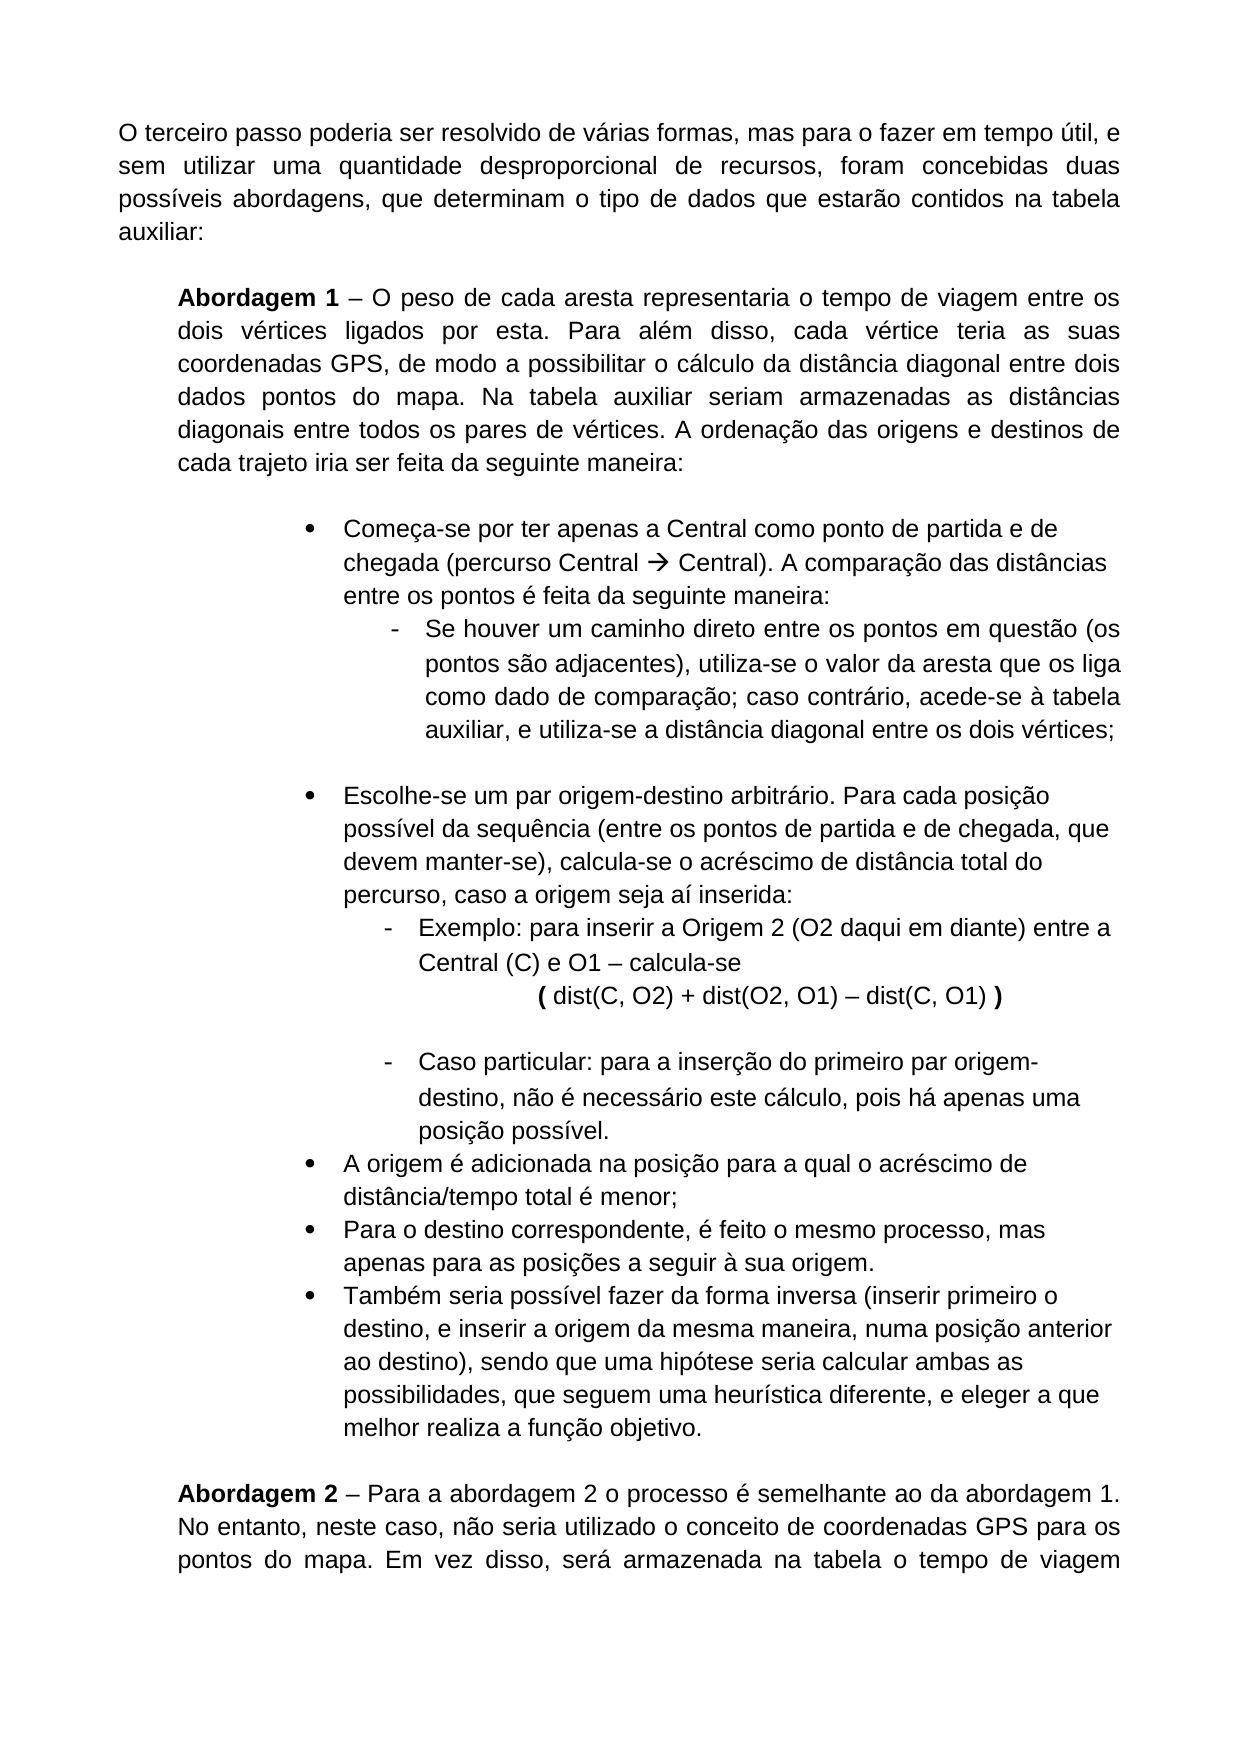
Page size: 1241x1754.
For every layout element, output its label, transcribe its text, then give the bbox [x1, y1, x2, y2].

text O terceiro passo poderia ser resolvido de várias formas, mas para o fazer em tempo útil, e sem utilizar uma quantidade desproporcional de recursos, foram concebidas duas possíveis abordagens, que determinam o tipo de dados que estarão contidos na tabela auxiliar: [118, 118, 1122, 246]
list Também seria possível fazer da forma inversa (inserir primeiro o destino, e inserir a origem da mesma maneira, numa posição anterior ao destino), sendo que uma hipótese seria calcular ambas as possibilidades, que seguem uma heurística diferente, e eleger a que melhor realiza a função objetivo. [306, 1281, 1122, 1442]
list A origem é adicionada na posição para a qual o acréscimo de distância/tempo total é menor; [306, 1149, 1122, 1211]
text Abordagem 1 – O peso de cada aresta representaria o tempo de viagem entre os dois vértices ligados por esta. Para além disso, cada vértice teria as suas coordenadas GPS, de modo a possibilitar o cálculo da distância diagonal entre dois dados pontos do mapa. Na tabela auxiliar seriam armazenadas as distâncias diagonais entre todos os pares de vértices. A ordenação das origens e destinos de cada trajeto iria ser feita da seguinte maneira: [177, 283, 1122, 477]
list Começa-se por ter apenas a Central como ponto de partida e de chegada (percurso Central Central). A comparação das distâncias entre os pontos é feita da seguinte maneira: [306, 514, 1122, 609]
list Caso particular: para a inserção do primeiro par origem-destino, não é necessário este cálculo, pois há apenas uma posição possível. [381, 1047, 1122, 1144]
list Se houver um caminho direto entre os pontos em questão (os pontos são adjacentes), utiliza-se o valor da aresta que os liga como dado de comparação; caso contrário, acede-se à tabela auxiliar, e utiliza-se a distância diagonal entre os dois vértices; [387, 614, 1122, 744]
text ( dist(C, O2) + dist(O2, O1) – dist(C, O1) ) [418, 981, 1122, 1010]
list Escolhe-se um par origem-destino arbitrário. Para cada posição possível da sequência (entre os pontos de partida e de chegada, que devem manter-se), calcula-se o acréscimo de distância total do percurso, caso a origem seja aí inserida: [306, 781, 1122, 909]
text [177, 1479, 1122, 1574]
list Exemplo: para inserir a Origem 2 (O2 daqui em diante) entre a Central (C) e O1 – calcula-se [381, 913, 1122, 977]
list Para o destino correspondente, é feito o mesmo processo, mas apenas para as posições a seguir à sua origem. [306, 1215, 1122, 1277]
